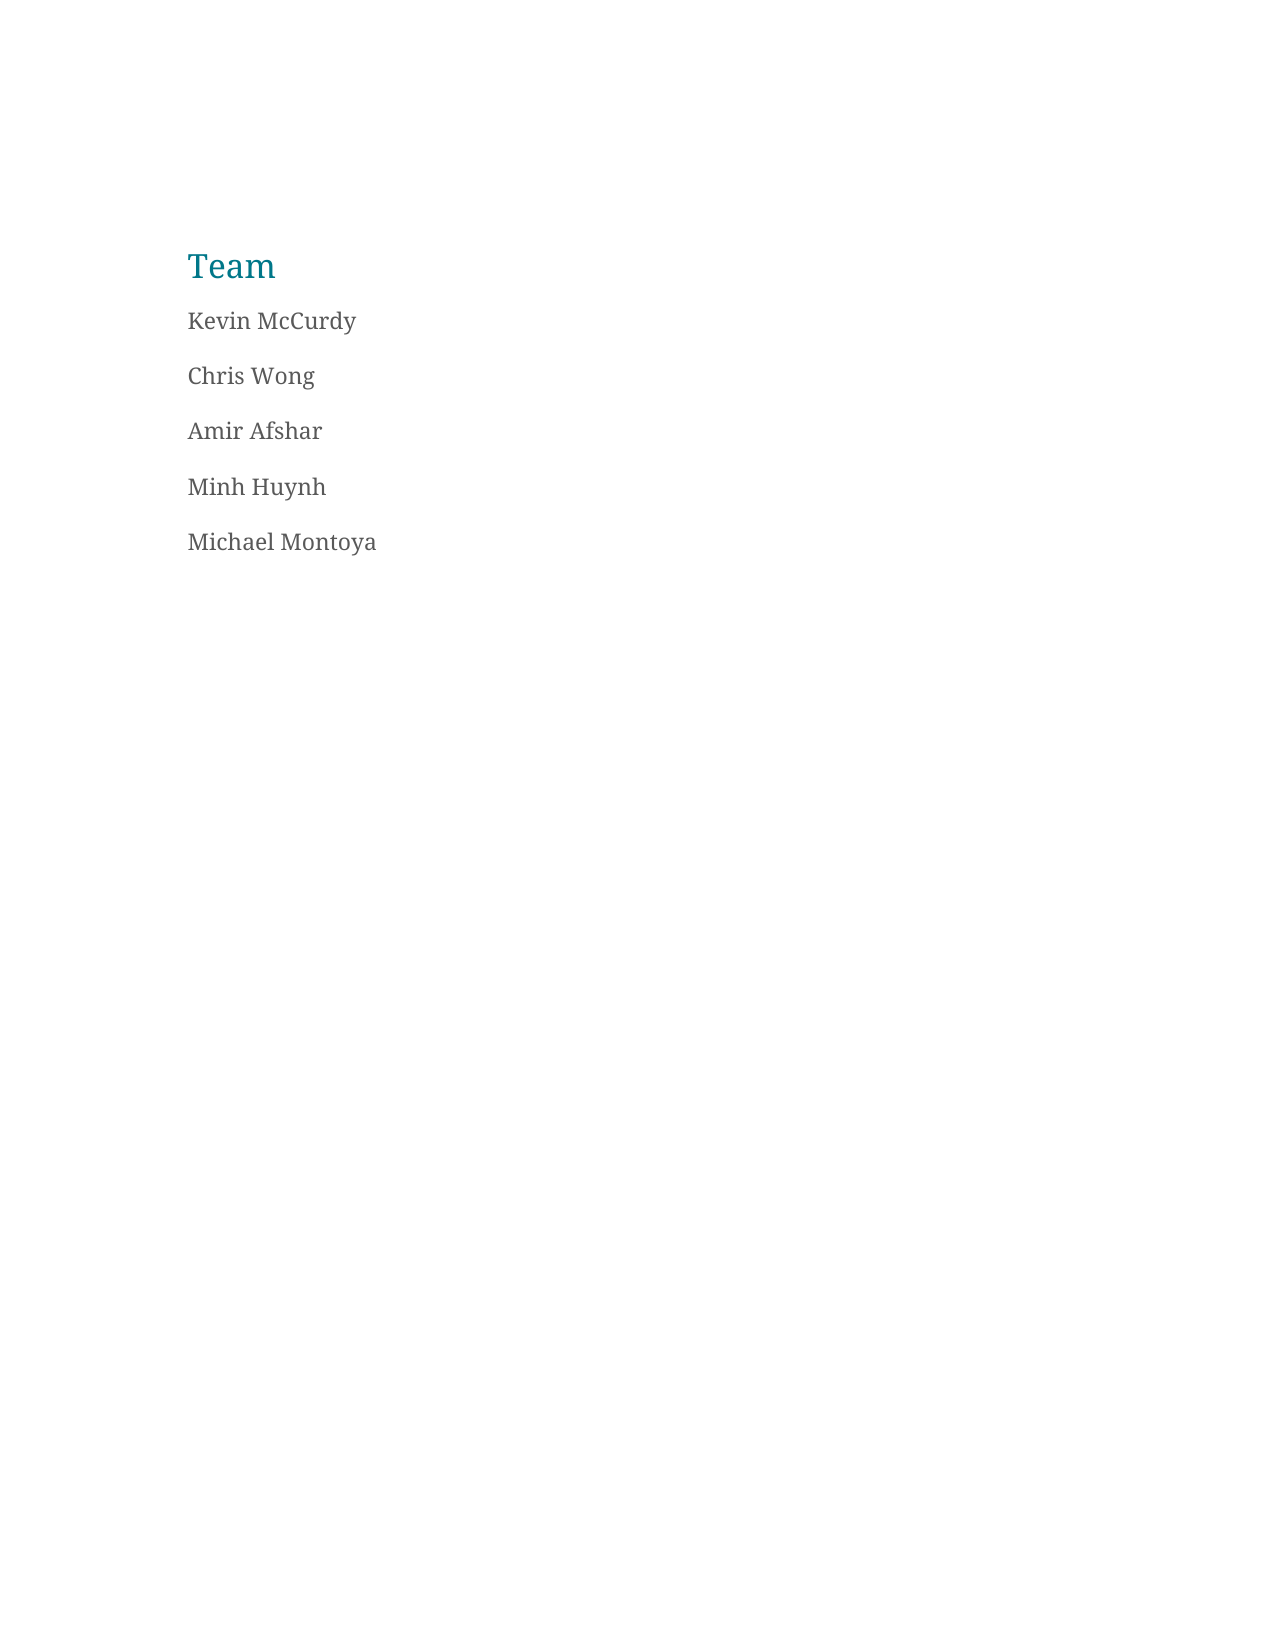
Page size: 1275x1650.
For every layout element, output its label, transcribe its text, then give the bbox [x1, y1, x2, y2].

text Minh Huynh [187, 471, 1087, 502]
text Kevin McCurdy [187, 305, 1087, 336]
text Michael Montoya [187, 526, 1087, 557]
subtitle Team [187, 242, 1087, 288]
text Chris Wong [187, 360, 1087, 391]
text Amir Afshar [187, 415, 1087, 447]
